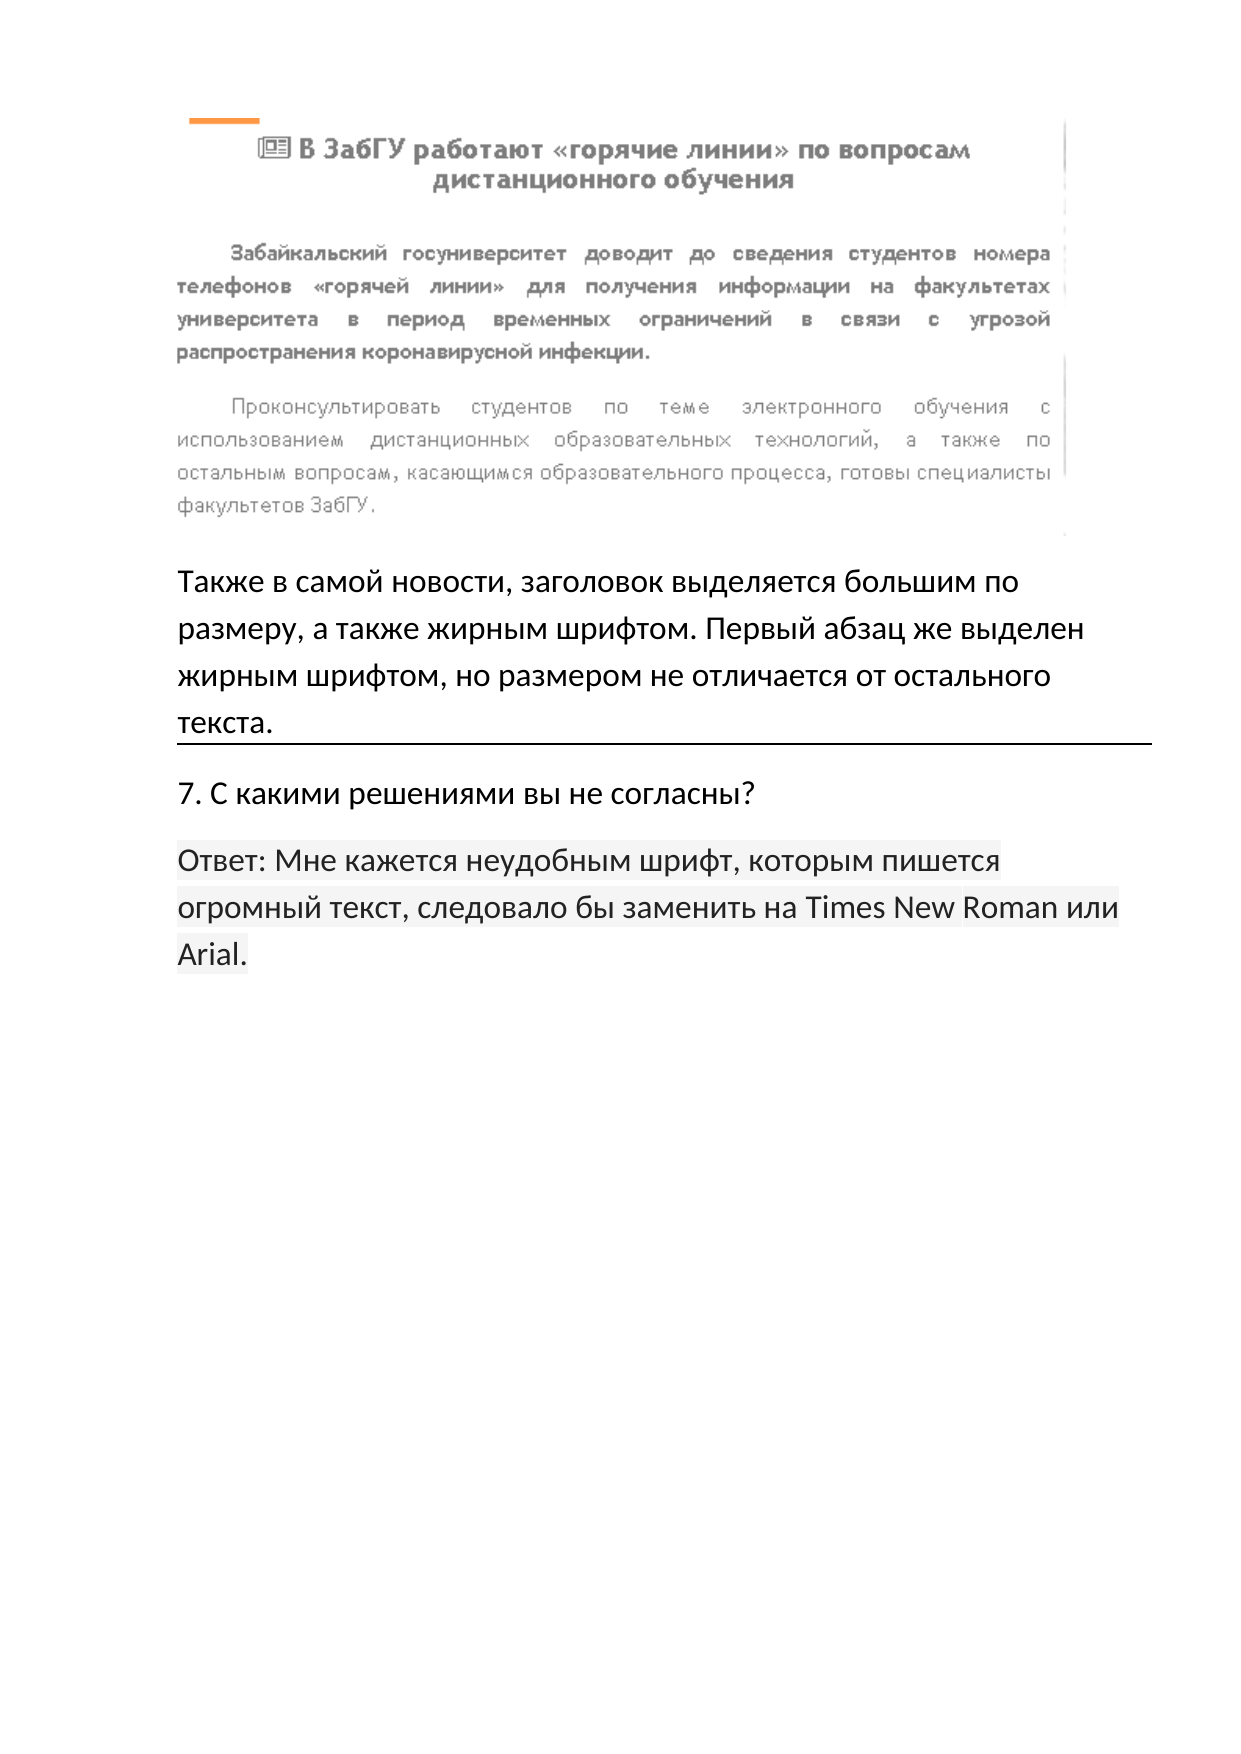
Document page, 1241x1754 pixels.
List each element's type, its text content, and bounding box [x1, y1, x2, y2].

text 7. С какими решениями вы не согласны? [177, 772, 1152, 813]
text Также в самой новости, заголовок выделяется большим по размеру, а также жирным шрифтом. Первый абзац же выделен жирным шрифтом, но размером не отличается от остального текста. [177, 560, 1152, 743]
text Ответ: Мне кажется неудобным шрифт, которым пишется огромный текст, следовало бы заменить на Times New Roman или Arial. [177, 839, 1152, 974]
picture [177, 118, 1067, 536]
